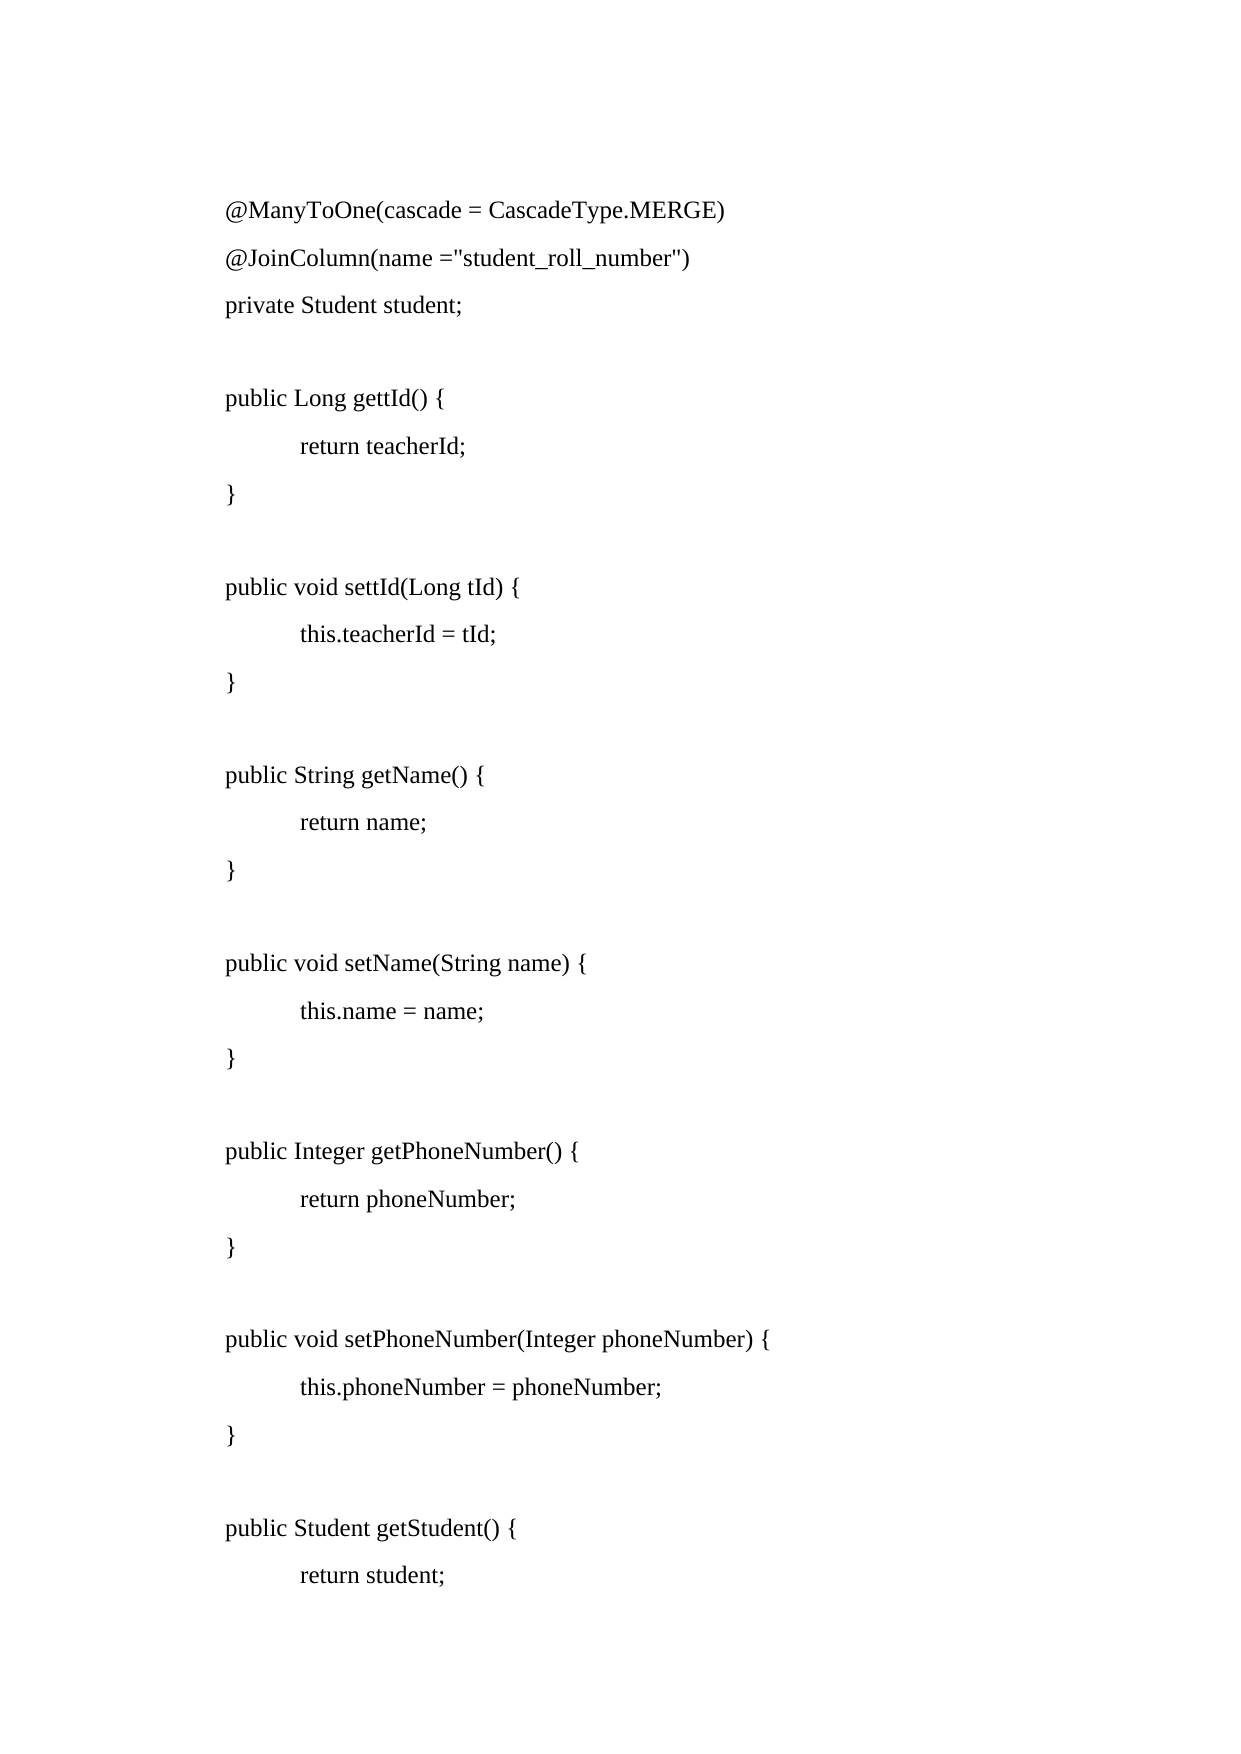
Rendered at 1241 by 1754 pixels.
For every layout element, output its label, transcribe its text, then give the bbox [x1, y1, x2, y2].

text this.phoneNumber = phoneNumber; [150, 1372, 1090, 1401]
text this.teacherId = tId; [150, 619, 1090, 648]
text this.name = name; [150, 996, 1090, 1024]
text return student; [150, 1560, 1090, 1589]
text @JoinColumn(name ="student_roll_number") [150, 243, 1090, 272]
text } [150, 1420, 1090, 1449]
text public void settId(Long tId) { [150, 572, 1090, 600]
text return phoneNumber; [150, 1184, 1090, 1213]
text public String getName() { [150, 760, 1090, 788]
text } [150, 855, 1090, 884]
text } [150, 1232, 1090, 1260]
text public void setPhoneNumber(Integer phoneNumber) { [150, 1324, 1090, 1353]
text } [150, 667, 1090, 696]
text public Integer getPhoneNumber() { [150, 1136, 1090, 1165]
text public void setName(String name) { [150, 948, 1090, 977]
text return teacherId; [150, 431, 1090, 460]
text } [150, 479, 1090, 507]
text @ManyToOne(cascade = CascadeType.MERGE) [150, 195, 1090, 224]
text return name; [150, 807, 1090, 836]
text public Student getStudent() { [150, 1513, 1090, 1541]
text public Long gettId() { [150, 383, 1090, 412]
text } [150, 1043, 1090, 1072]
text private Student student; [150, 291, 1090, 319]
